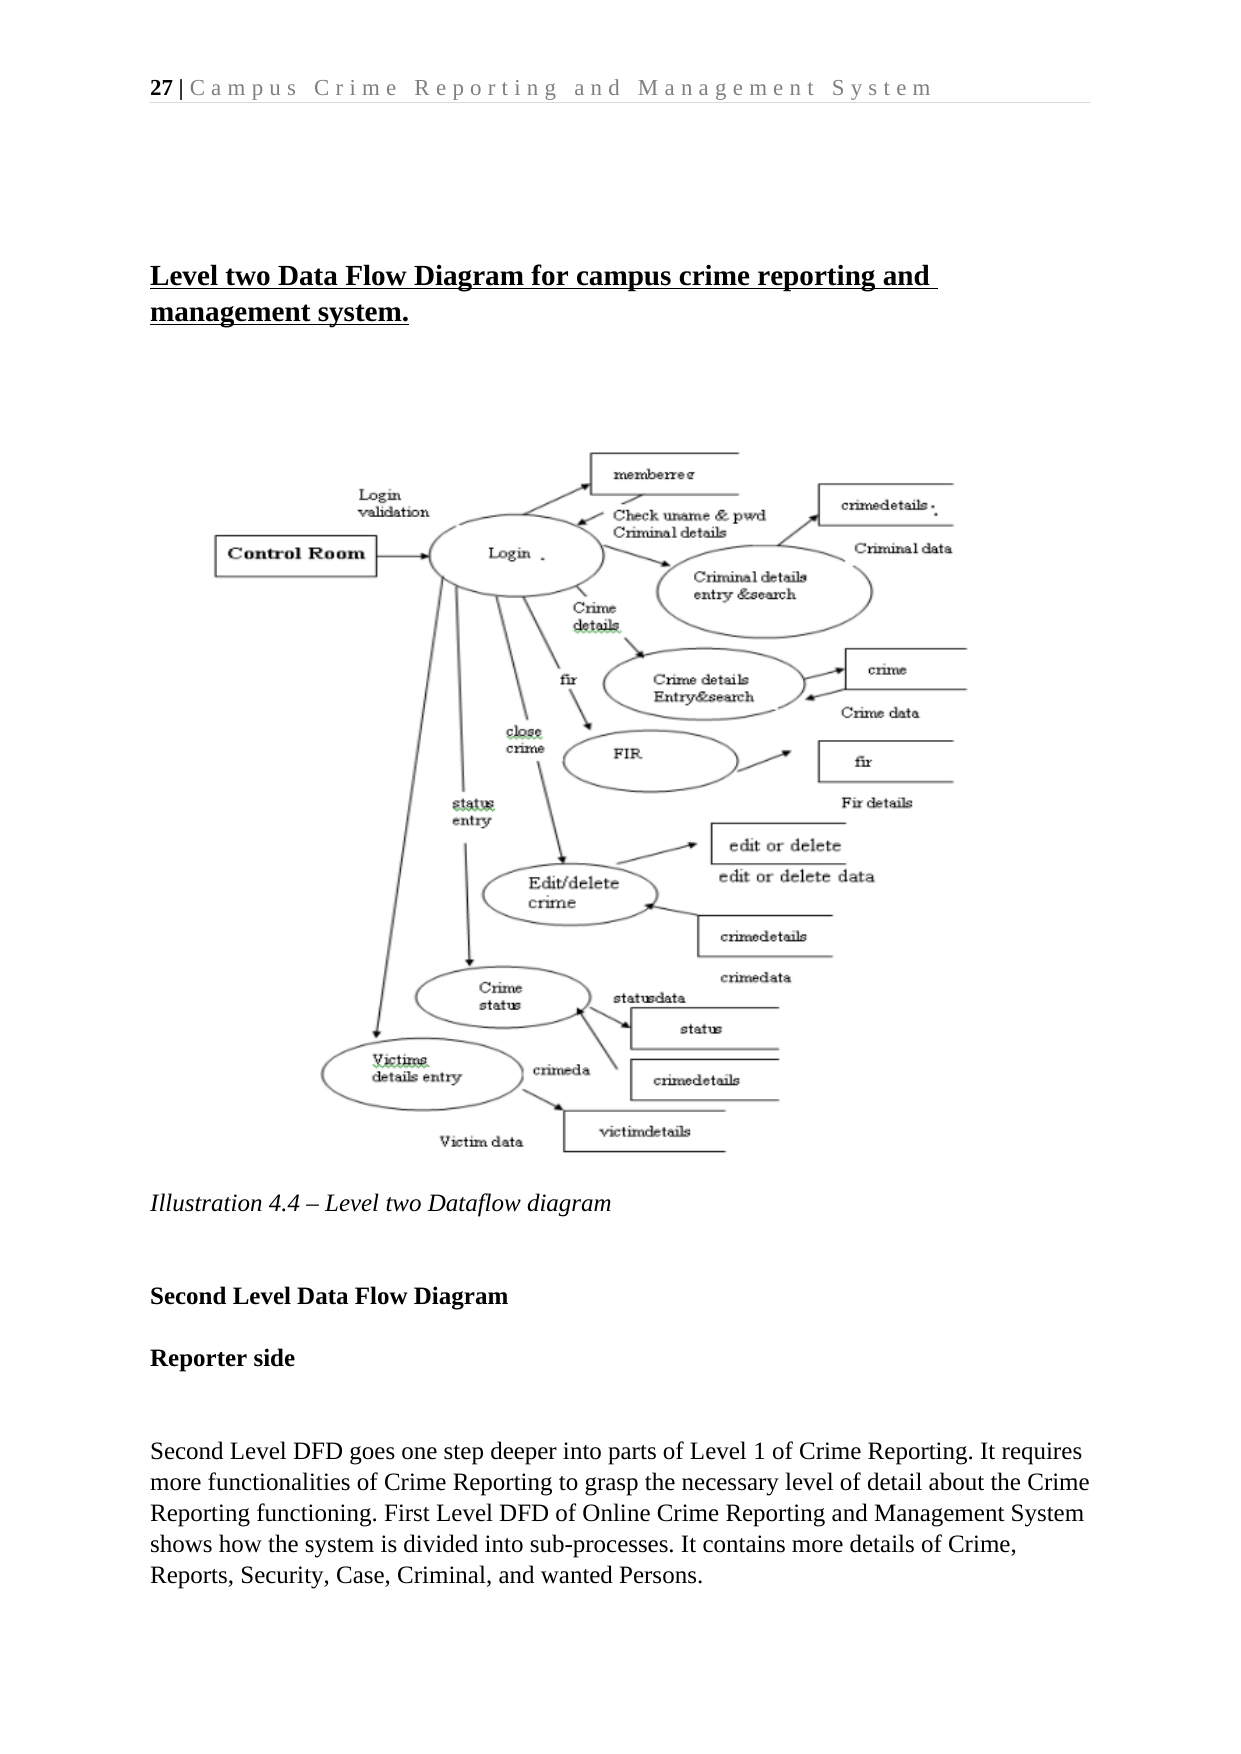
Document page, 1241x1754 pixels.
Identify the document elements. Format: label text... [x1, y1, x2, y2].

text Second Level Data Flow Diagram [150, 1281, 1090, 1310]
text Reporter side [150, 1343, 1090, 1372]
text Illustration 4.4 – Level two Dataflow diagram [150, 1188, 1090, 1217]
picture [150, 436, 1091, 1186]
text Level two Data Flow Diagram for campus crime reporting and management system. [150, 258, 1090, 328]
text Second Level DFD goes one step deeper into parts of Level 1 of Crime Reporting. It requires more functionalities of Crime Reporting to grasp the necessary level of detail about the Crime Reporting functioning. First Level DFD of Online Crime Reporting and Management System shows how the system is divided into sub-processes. It contains more details of Crime, Reports, Security, Case, Criminal, and wanted Persons. [150, 1436, 1090, 1589]
